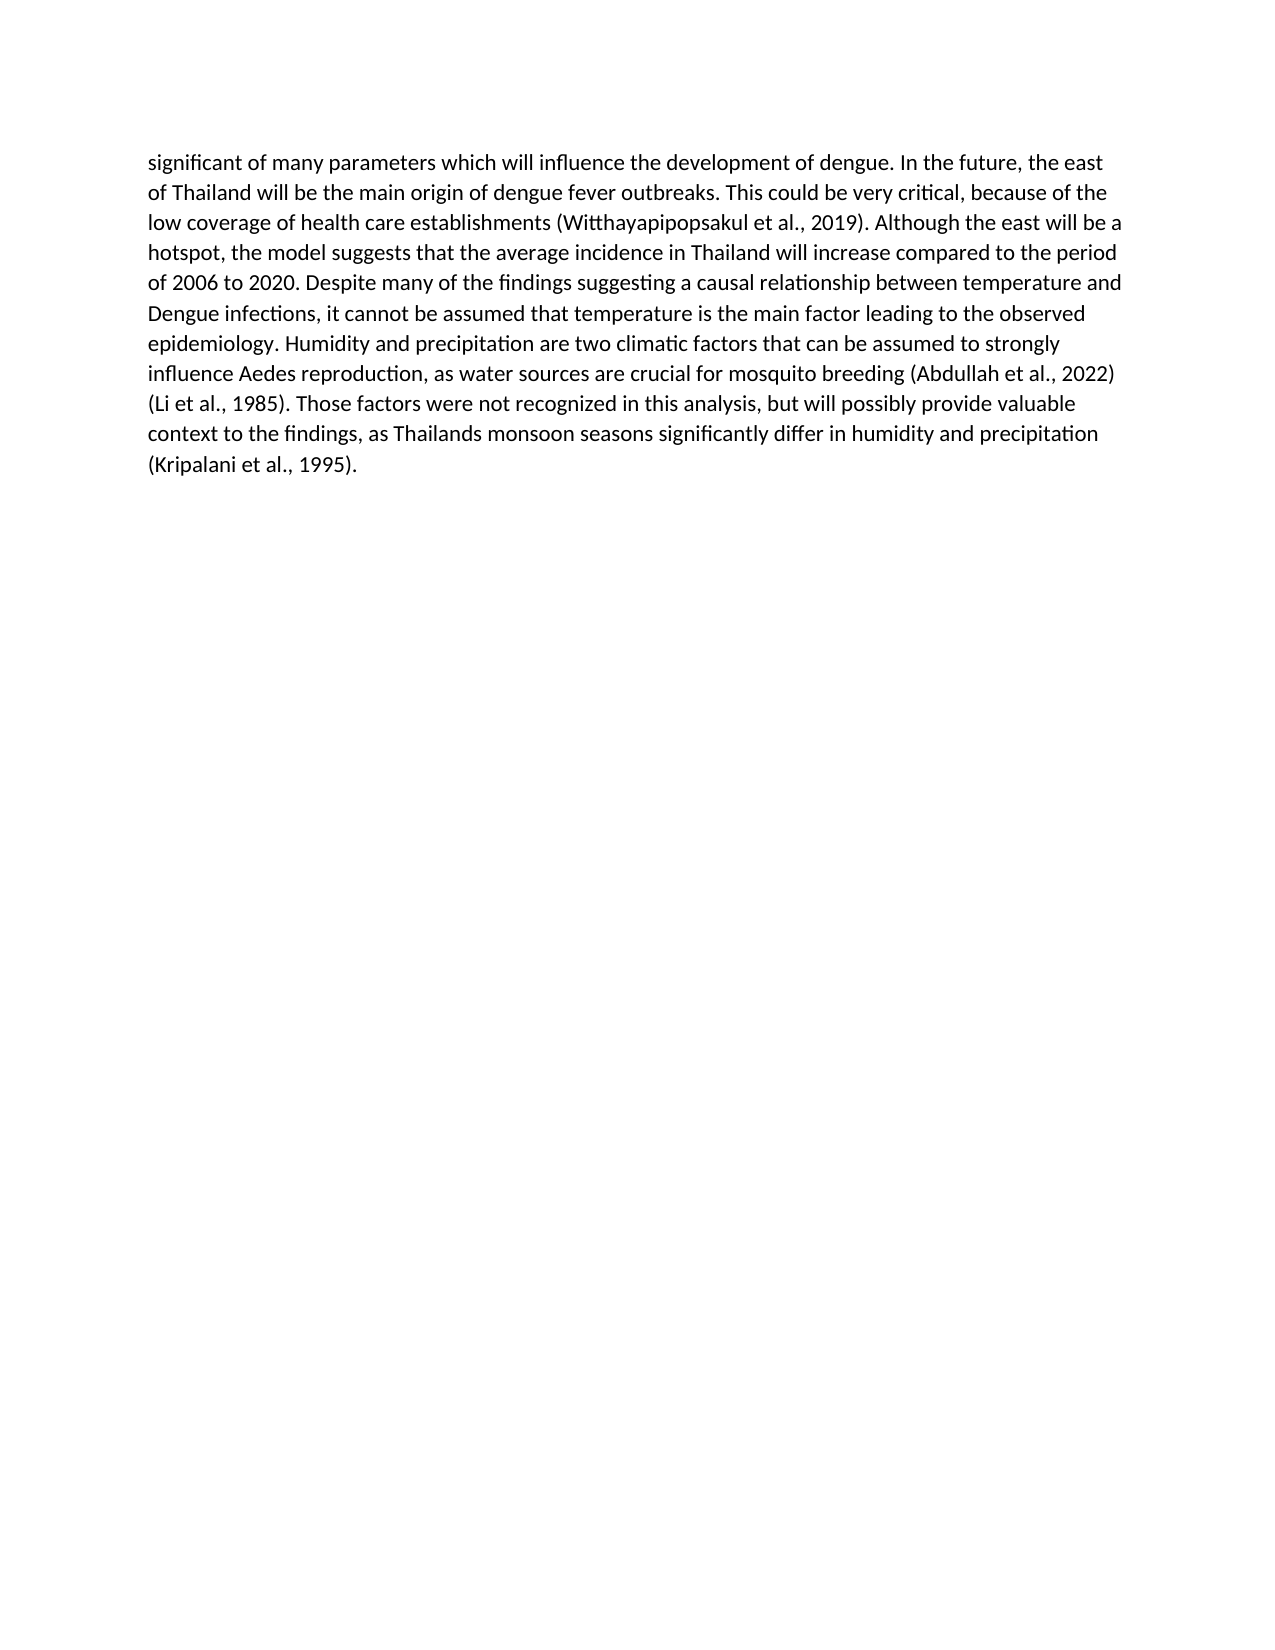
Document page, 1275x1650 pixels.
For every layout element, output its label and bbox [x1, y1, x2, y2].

text [148, 148, 1127, 478]
